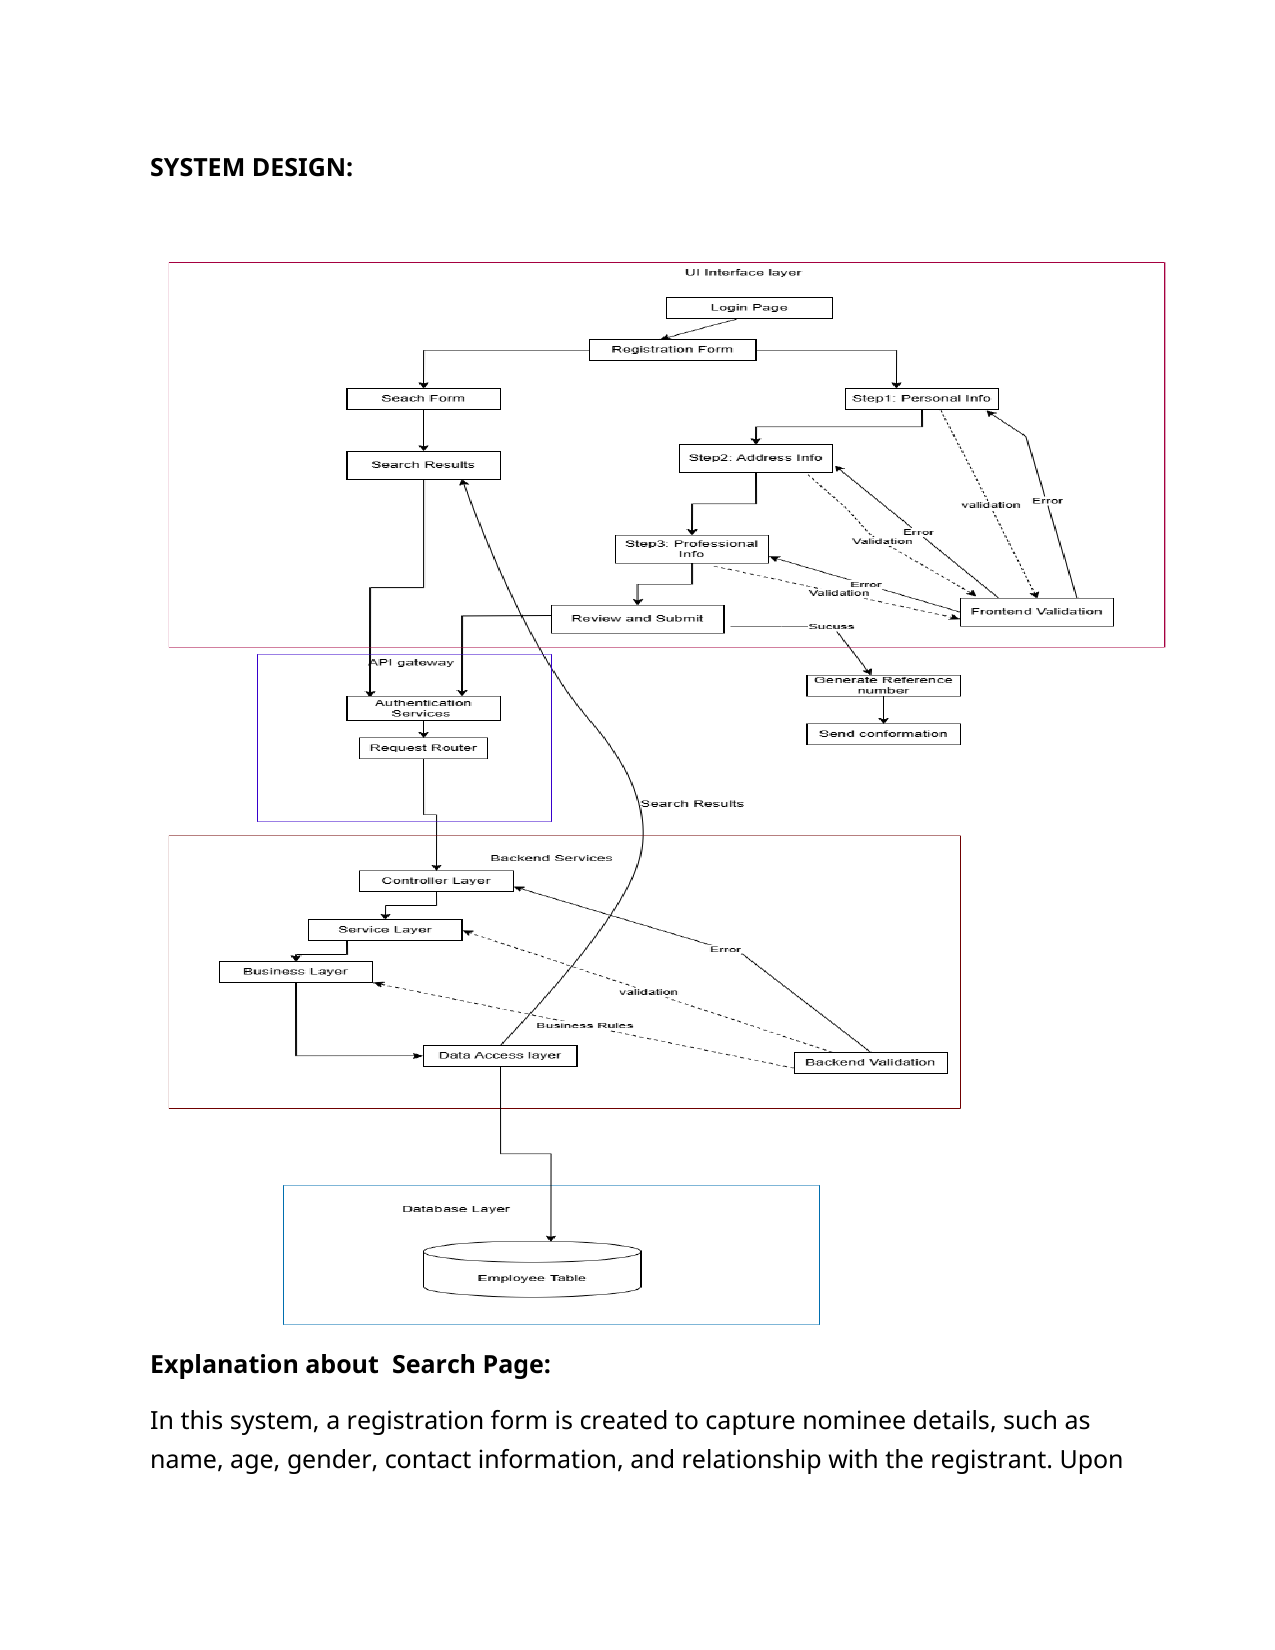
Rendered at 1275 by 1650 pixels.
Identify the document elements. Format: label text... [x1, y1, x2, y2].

text SYSTEM DESIGN: [150, 150, 1125, 184]
text Explanation about Search Page: [150, 1347, 1125, 1381]
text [150, 1403, 1125, 1476]
